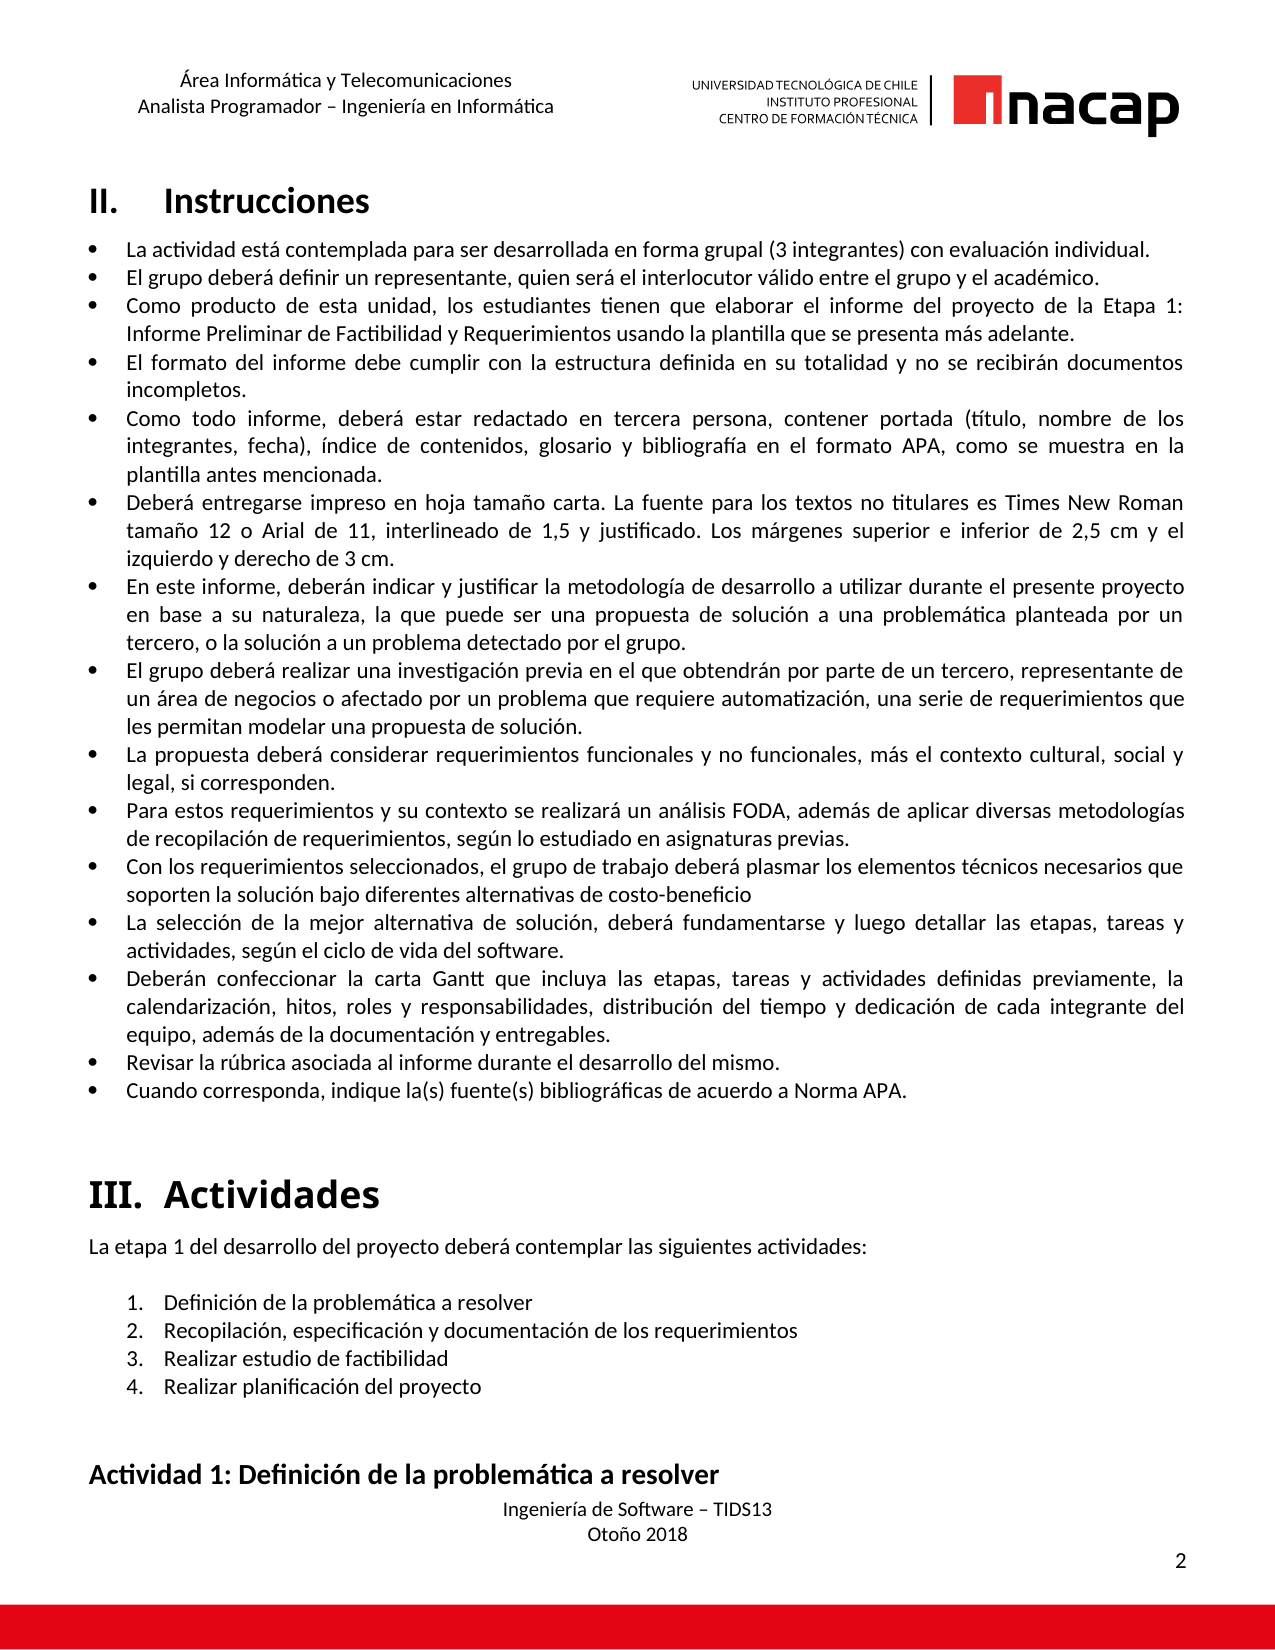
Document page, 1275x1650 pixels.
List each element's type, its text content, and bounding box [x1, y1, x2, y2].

list Realizar planificación del proyecto [126, 1372, 1186, 1400]
text Actividad 1: Definición de la problemática a resolver [89, 1456, 1186, 1492]
list Como producto de esta unidad, los estudiantes tienen que elaborar el informe del proyecto de la Etapa 1: Informe Preliminar de Factibilidad y Requerimientos usando la plantilla que se presenta más adelante. [89, 292, 1186, 348]
list Realizar estudio de factibilidad [126, 1344, 1186, 1372]
list El formato del informe debe cumplir con la estructura definida en su totalidad y no se recibirán documentos incompletos. [89, 348, 1186, 404]
list La propuesta deberá considerar requerimientos funcionales y no funcionales, más el contexto cultural, social y legal, si corresponden. [89, 740, 1186, 796]
list Definición de la problemática a resolver [126, 1288, 1186, 1316]
list El grupo deberá definir un representante, quien será el interlocutor válido entre el grupo y el académico. [89, 263, 1186, 292]
list Cuando corresponda, indique la(s) fuente(s) bibliográficas de acuerdo a Norma APA. [89, 1076, 1186, 1104]
list Revisar la rúbrica asociada al informe durante el desarrollo del mismo. [89, 1048, 1186, 1076]
list Recopilación, especificación y documentación de los requerimientos [126, 1316, 1186, 1344]
list Deberá entregarse impreso en hoja tamaño carta. La fuente para los textos no titulares es Times New Roman tamaño 12 o Arial de 11, interlineado de 1,5 y justificado. Los márgenes superior e inferior de 2,5 cm y el izquierdo y derecho de 3 cm. [89, 488, 1186, 572]
list Deberán confeccionar la carta Gantt que incluya las etapas, tareas y actividades definidas previamente, la calendarización, hitos, roles y responsabilidades, distribución del tiempo y dedicación de cada integrante del equipo, además de la documentación y entregables. [89, 964, 1186, 1048]
picture [689, 72, 1181, 138]
list Con los requerimientos seleccionados, el grupo de trabajo deberá plasmar los elementos técnicos necesarios que soporten la solución bajo diferentes alternativas de costo-beneficio [89, 852, 1186, 908]
list Instrucciones [89, 177, 1186, 223]
list Como todo informe, deberá estar redactado en tercera persona, contener portada (título, nombre de los integrantes, fecha), índice de contenidos, glosario y bibliografía en el formato APA, como se muestra en la plantilla antes mencionada. [89, 404, 1186, 488]
list El grupo deberá realizar una investigación previa en el que obtendrán por parte de un tercero, representante de un área de negocios o afectado por un problema que requiere automatización, una serie de requerimientos que les permitan modelar una propuesta de solución. [89, 656, 1186, 740]
list La actividad está contemplada para ser desarrollada en forma grupal (3 integrantes) con evaluación individual. [89, 236, 1186, 263]
list Para estos requerimientos y su contexto se realizará un análisis FODA, además de aplicar diversas metodologías de recopilación de requerimientos, según lo estudiado en asignaturas previas. [89, 796, 1186, 852]
list En este informe, deberán indicar y justificar la metodología de desarrollo a utilizar durante el presente proyecto en base a su naturaleza, la que puede ser una propuesta de solución a una problemática planteada por un tercero, o la solución a un problema detectado por el grupo. [89, 572, 1186, 656]
text La etapa 1 del desarrollo del proyecto deberá contemplar las siguientes actividades: [89, 1232, 1186, 1260]
list La selección de la mejor alternativa de solución, deberá fundamentarse y luego detallar las etapas, tareas y actividades, según el ciclo de vida del software. [89, 908, 1186, 964]
list Actividades [89, 1168, 1186, 1219]
